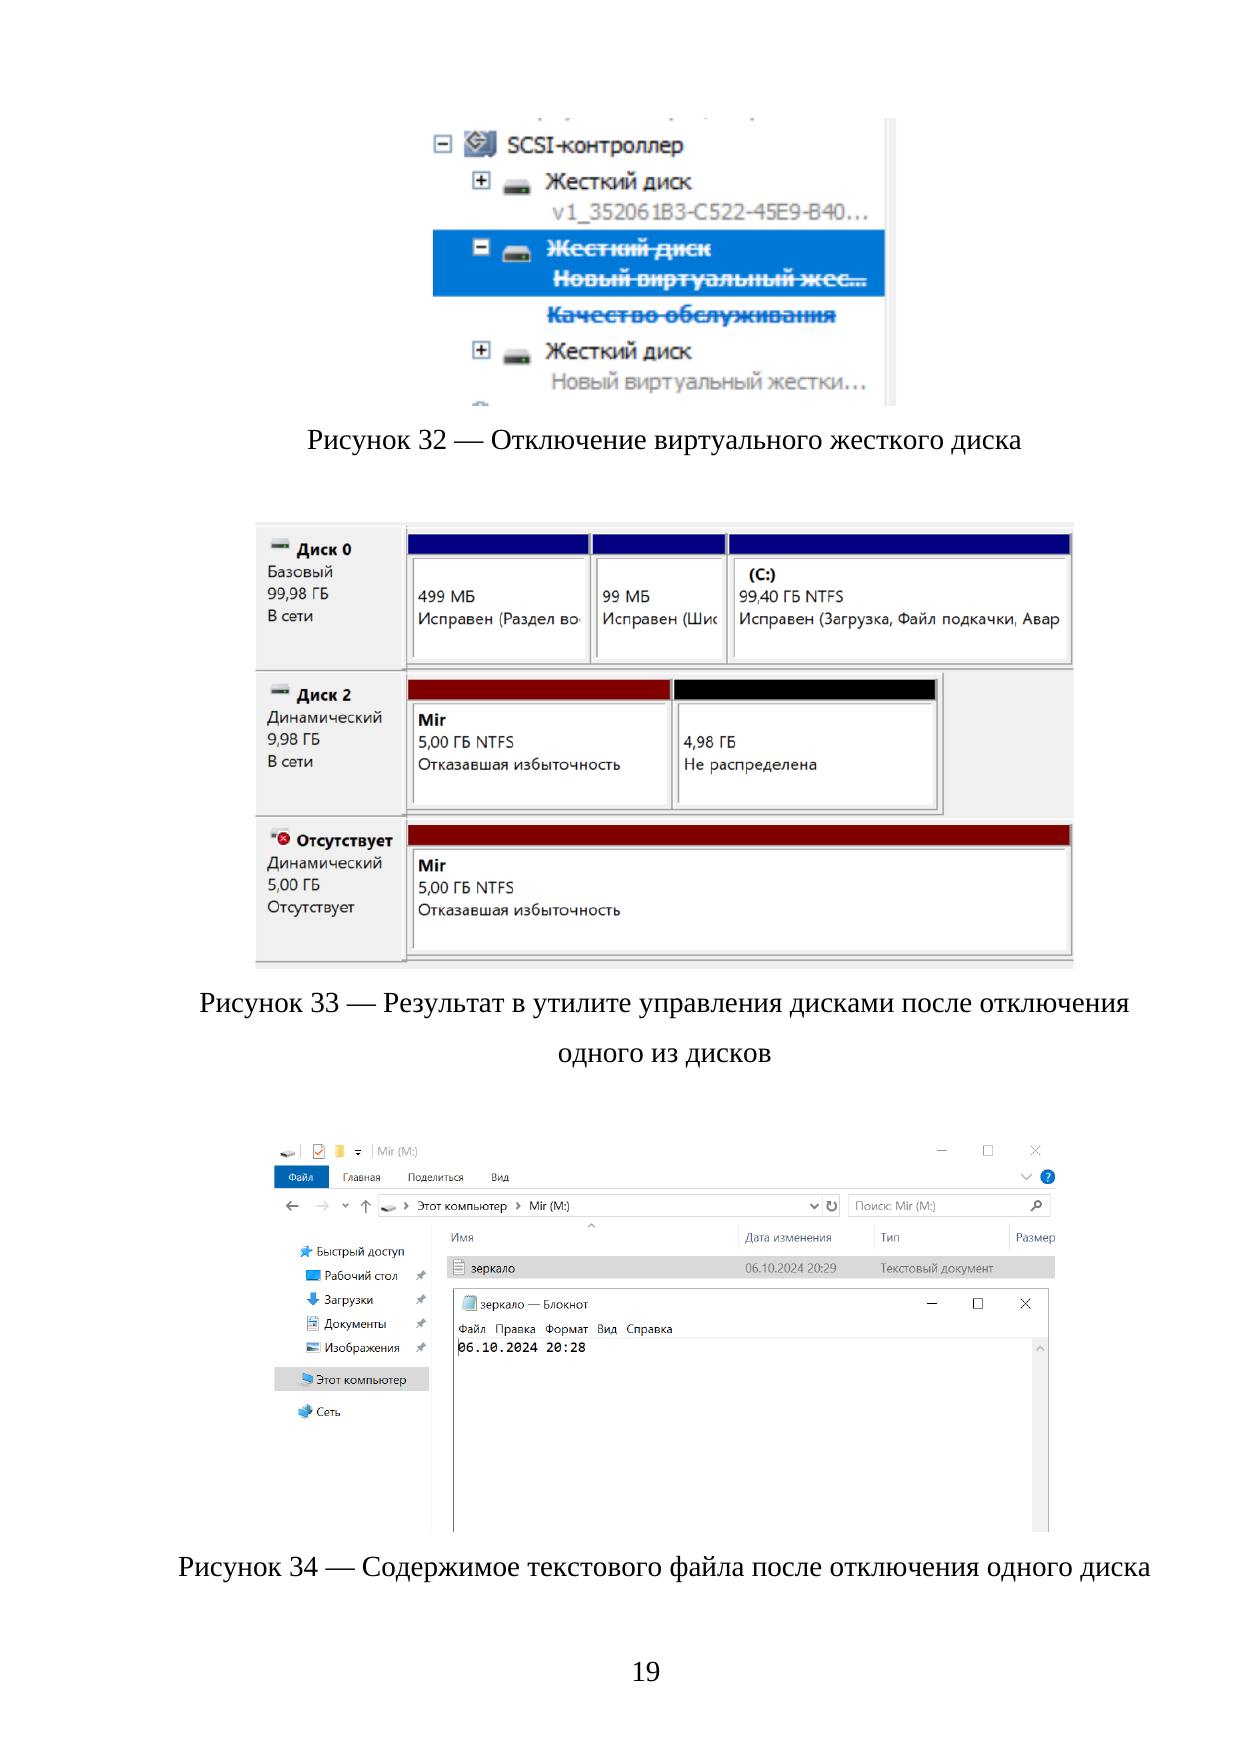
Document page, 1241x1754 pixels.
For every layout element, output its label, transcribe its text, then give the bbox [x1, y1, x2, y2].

text Рисунок 34 — Содержимое текстового файла после отключения одного диска [177, 1549, 1152, 1582]
picture [255, 522, 1074, 969]
text Рисунок 33 — Результат в утилите управления дисками после отключения одного из дисков [177, 985, 1152, 1069]
picture [432, 118, 897, 406]
picture [274, 1136, 1055, 1532]
text Рисунок 32 — Отключение виртуального жесткого диска [177, 422, 1152, 456]
